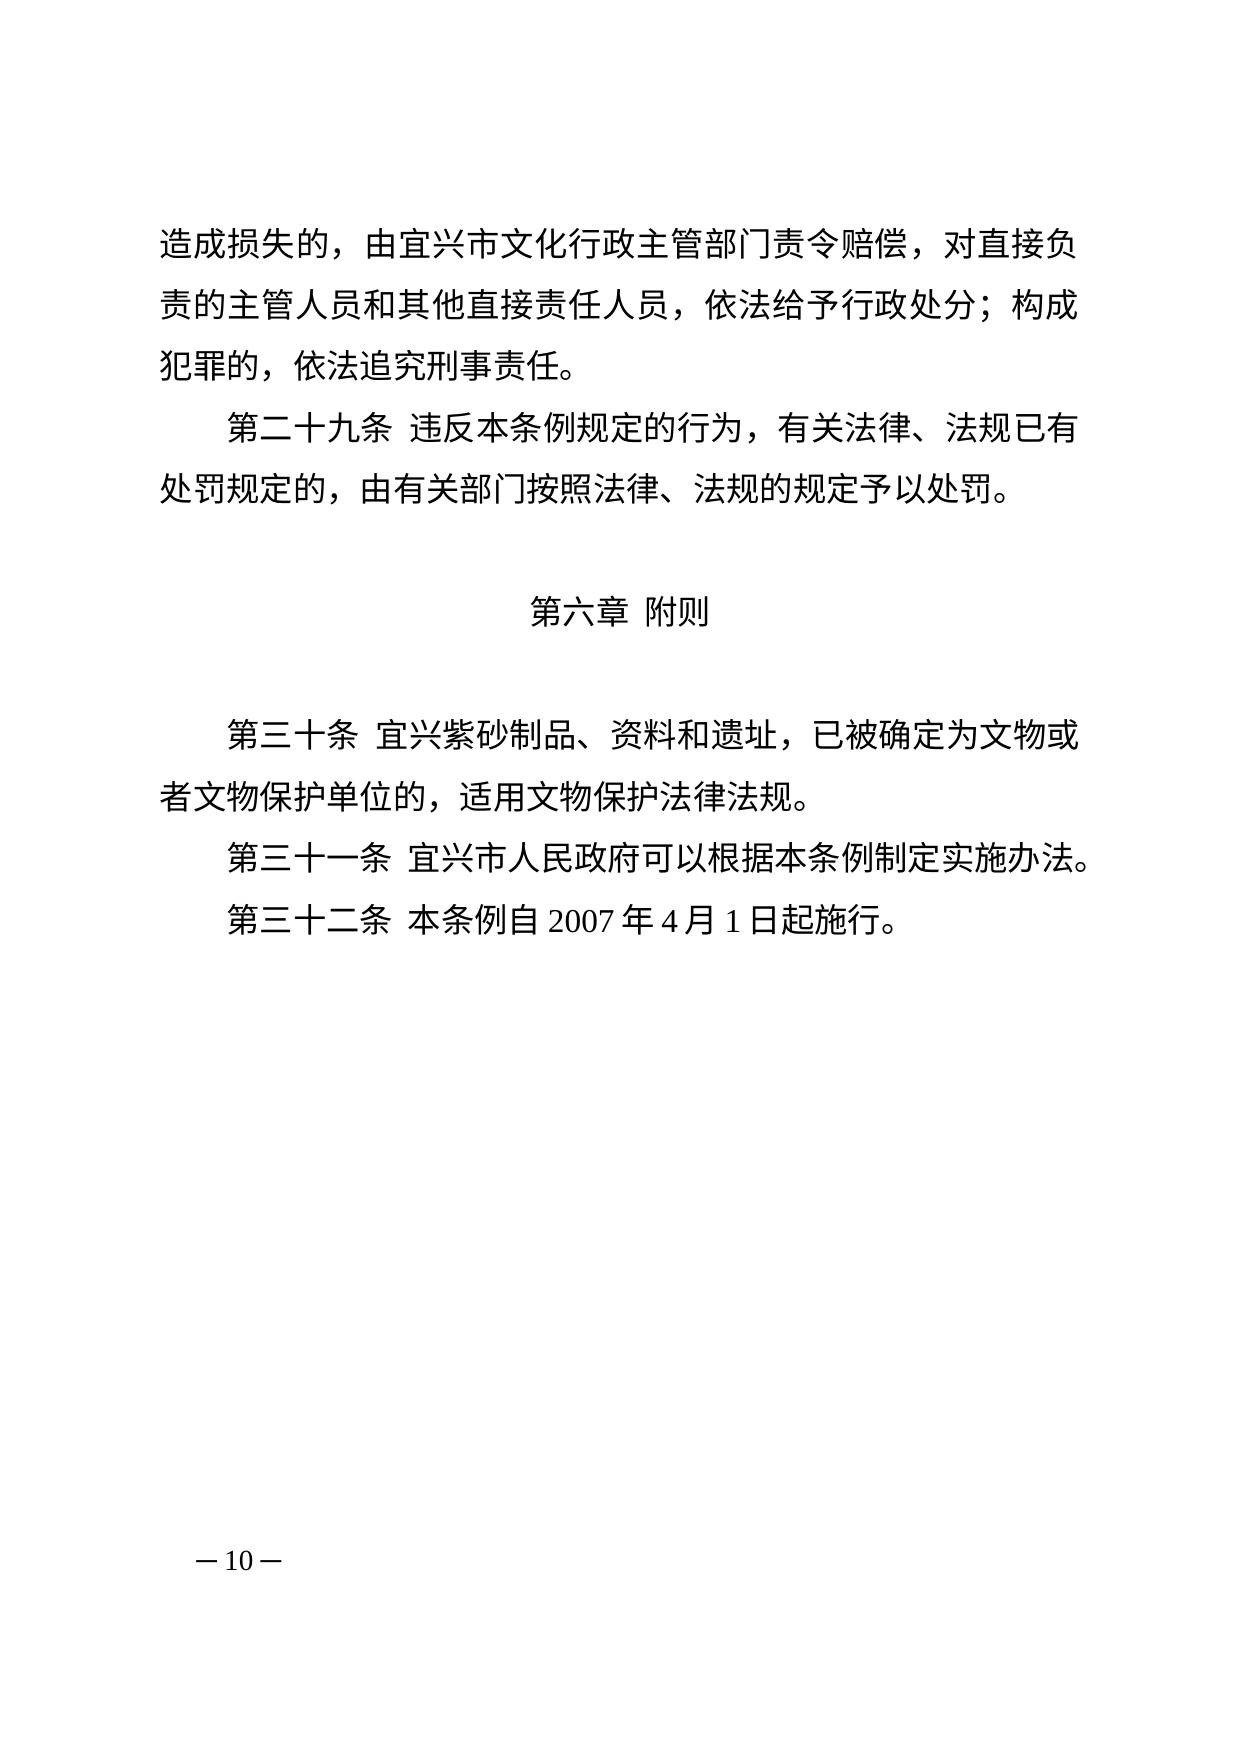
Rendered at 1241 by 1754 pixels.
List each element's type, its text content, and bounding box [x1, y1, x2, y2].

text 第二十九条 违反本条例规定的行为，有关法律、法规已有处罚规定的，由有关部门按照法律、法规的规定予以处罚。 [159, 391, 1081, 514]
text 第三十二条 本条例自施行。 [159, 883, 1081, 944]
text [159, 207, 1081, 391]
text 第三十一条 宜兴市人民政府可以根据本条例制定实施办法。 [159, 821, 1081, 883]
text 第三十条 宜兴紫砂制品、资料和遗址，已被确定为文物或者文物保护单位的，适用文物保护法律法规。 [159, 698, 1081, 821]
text 第六章 附则 [159, 576, 1081, 637]
